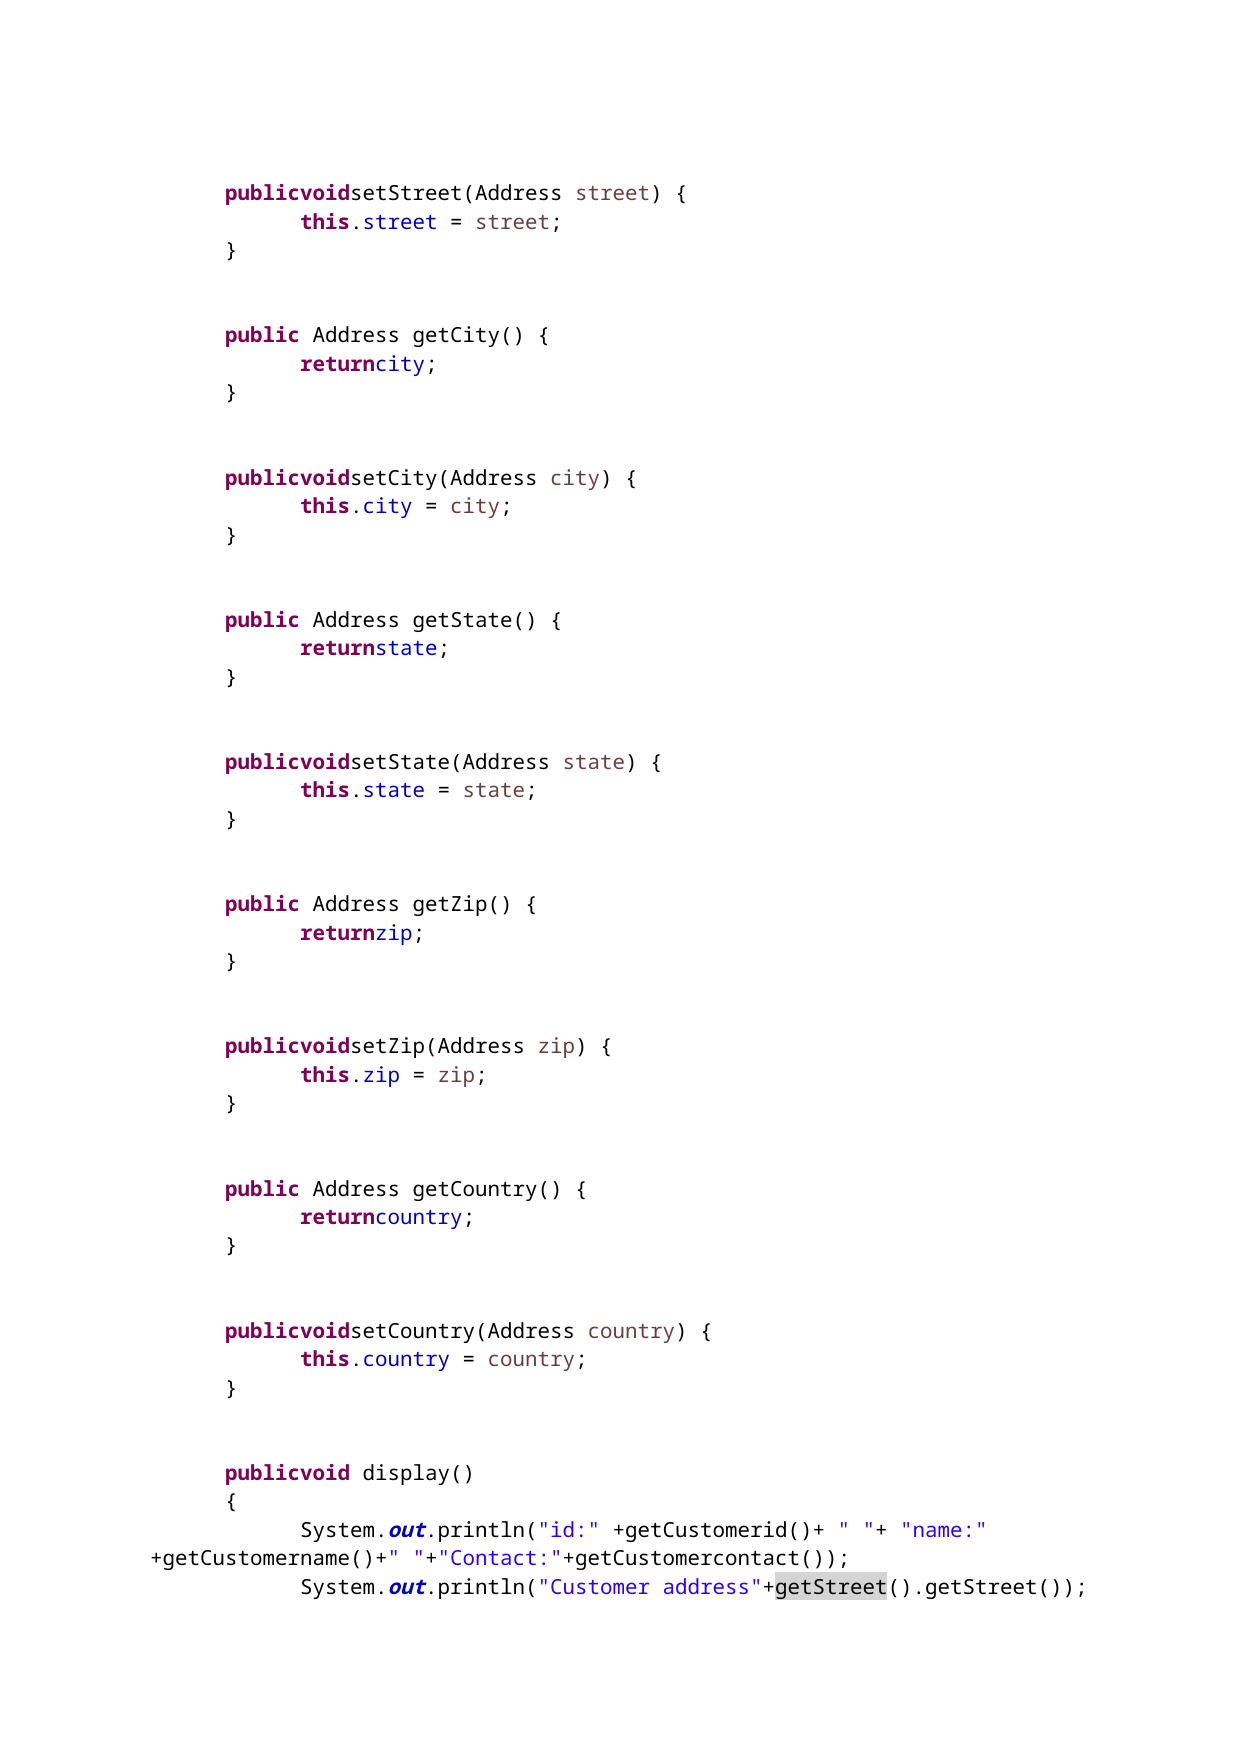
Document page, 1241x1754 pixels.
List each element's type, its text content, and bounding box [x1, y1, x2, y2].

text returnstate; [150, 633, 1090, 662]
text publicvoidsetStreet(Address street) { [150, 178, 1090, 207]
text System.out.println("Customer address"+getStreet().getStreet()); [887, 1572, 1090, 1600]
text } [150, 377, 1090, 406]
text public Address getCountry() { [150, 1174, 1090, 1202]
text publicvoidsetZip(Address zip) { [150, 1032, 1090, 1060]
text publicvoidsetCity(Address city) { [150, 463, 1090, 491]
text } [150, 520, 1090, 548]
text this.zip = zip; [150, 1060, 1090, 1088]
text public Address getZip() { [150, 889, 1090, 918]
text } [150, 804, 1090, 832]
text public Address getCity() { [150, 321, 1090, 349]
text } [150, 1373, 1090, 1401]
text returncountry; [150, 1202, 1090, 1231]
text this.city = city; [150, 491, 1090, 520]
text } [150, 1231, 1090, 1259]
text this.state = state; [150, 776, 1090, 804]
text publicvoid display() [150, 1458, 1090, 1487]
text publicvoidsetCountry(Address country) { [150, 1316, 1090, 1344]
text System.out.println("id:" +getCustomerid()+ " "+ "name:" +getCustomername()+" "+"Contact:"+getCustomercontact()); [150, 1515, 1090, 1572]
text public Address getState() { [150, 605, 1090, 633]
text } [150, 1088, 1090, 1117]
text } [150, 946, 1090, 975]
text { [150, 1487, 1090, 1515]
text this.country = country; [150, 1344, 1090, 1373]
text } [150, 662, 1090, 690]
text returncity; [150, 349, 1090, 377]
text } [150, 235, 1090, 264]
text System.out.println("Customer address"+getStreet().getStreet()); [150, 1572, 775, 1600]
text this.street = street; [150, 207, 1090, 235]
text returnzip; [150, 918, 1090, 946]
text publicvoidsetState(Address state) { [150, 747, 1090, 776]
